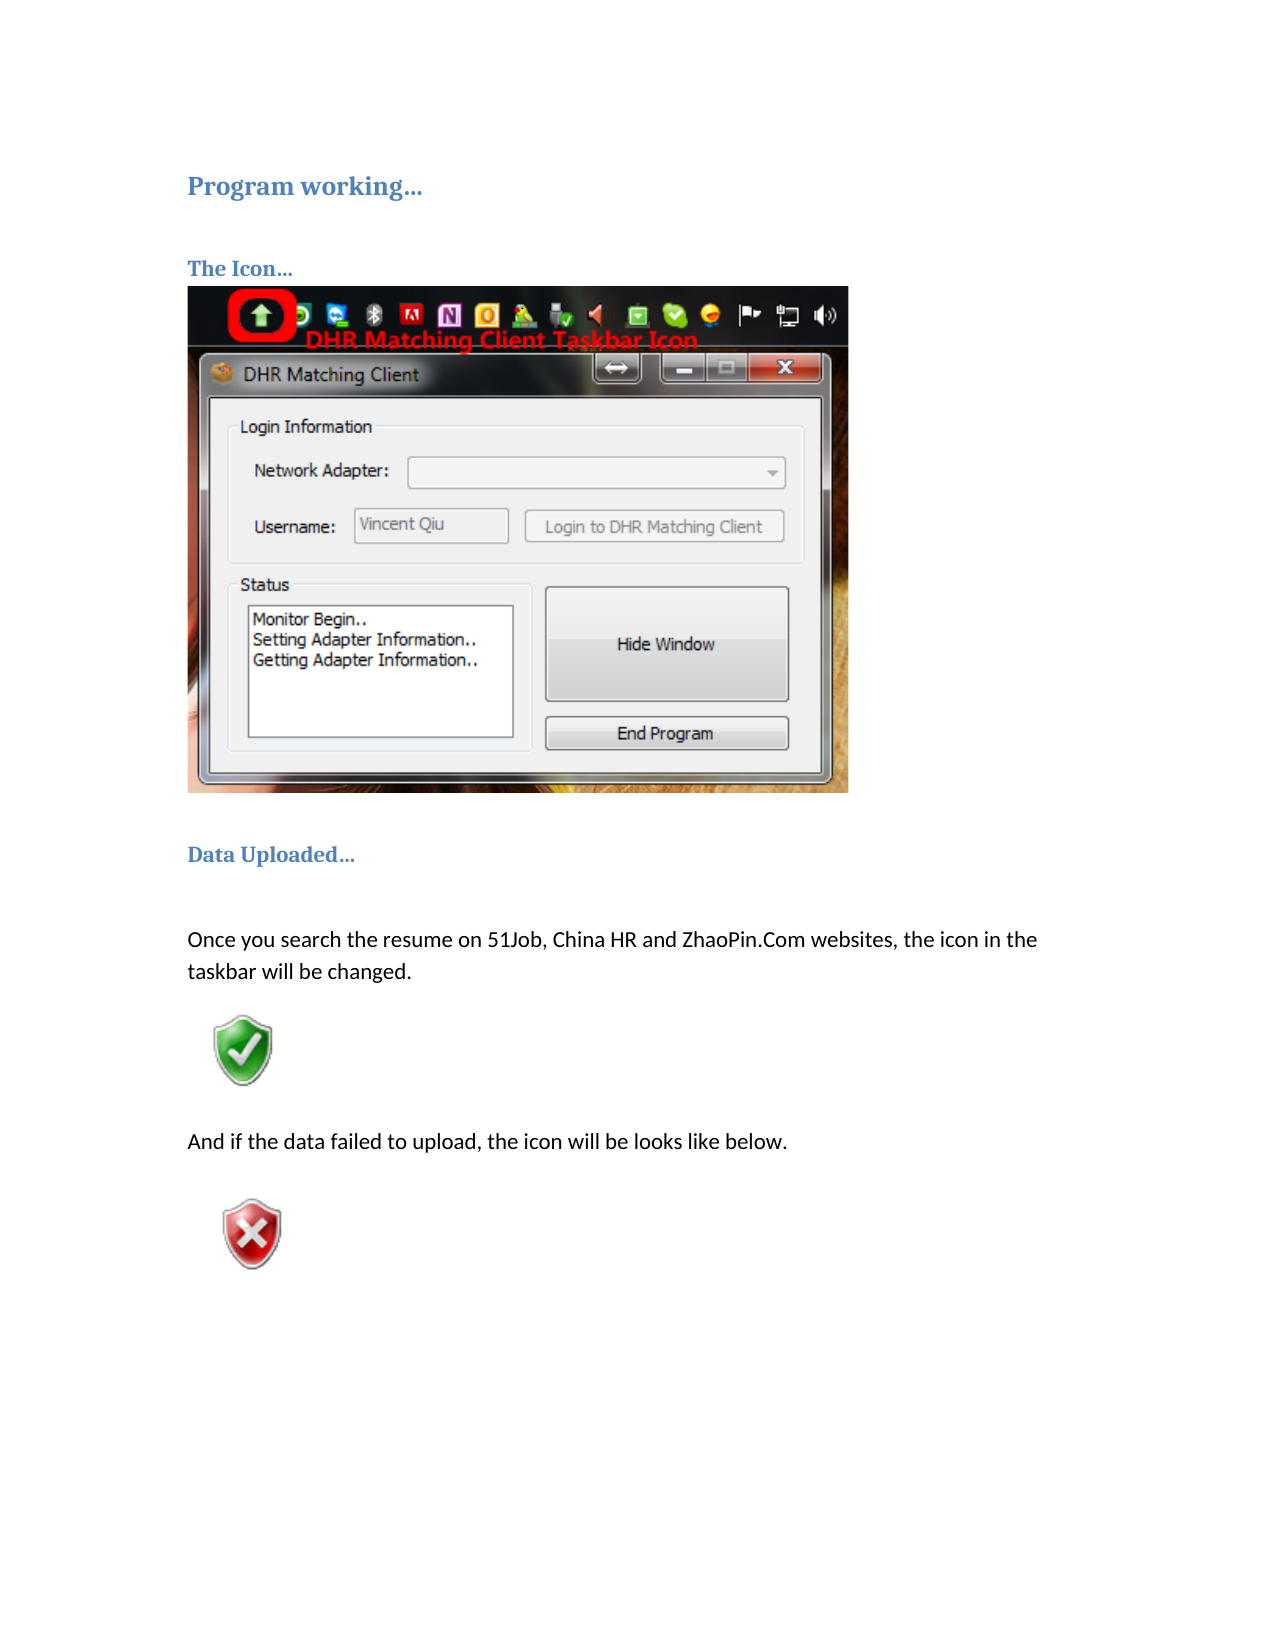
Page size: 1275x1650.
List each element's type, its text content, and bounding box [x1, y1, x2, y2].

picture [187, 1010, 304, 1102]
text Once you search the resume on 51Job, China HR and ZhaoPin.Com websites, the icon in the taskbar will be changed. [187, 925, 1087, 985]
picture [187, 1180, 316, 1287]
subtitle The Icon… [187, 256, 1087, 282]
text And if the data failed to upload, the icon will be looks like below. [187, 1127, 1087, 1155]
subtitle Program working… [187, 171, 1087, 202]
subtitle Data Uploaded… [187, 841, 1087, 868]
picture [187, 286, 849, 793]
